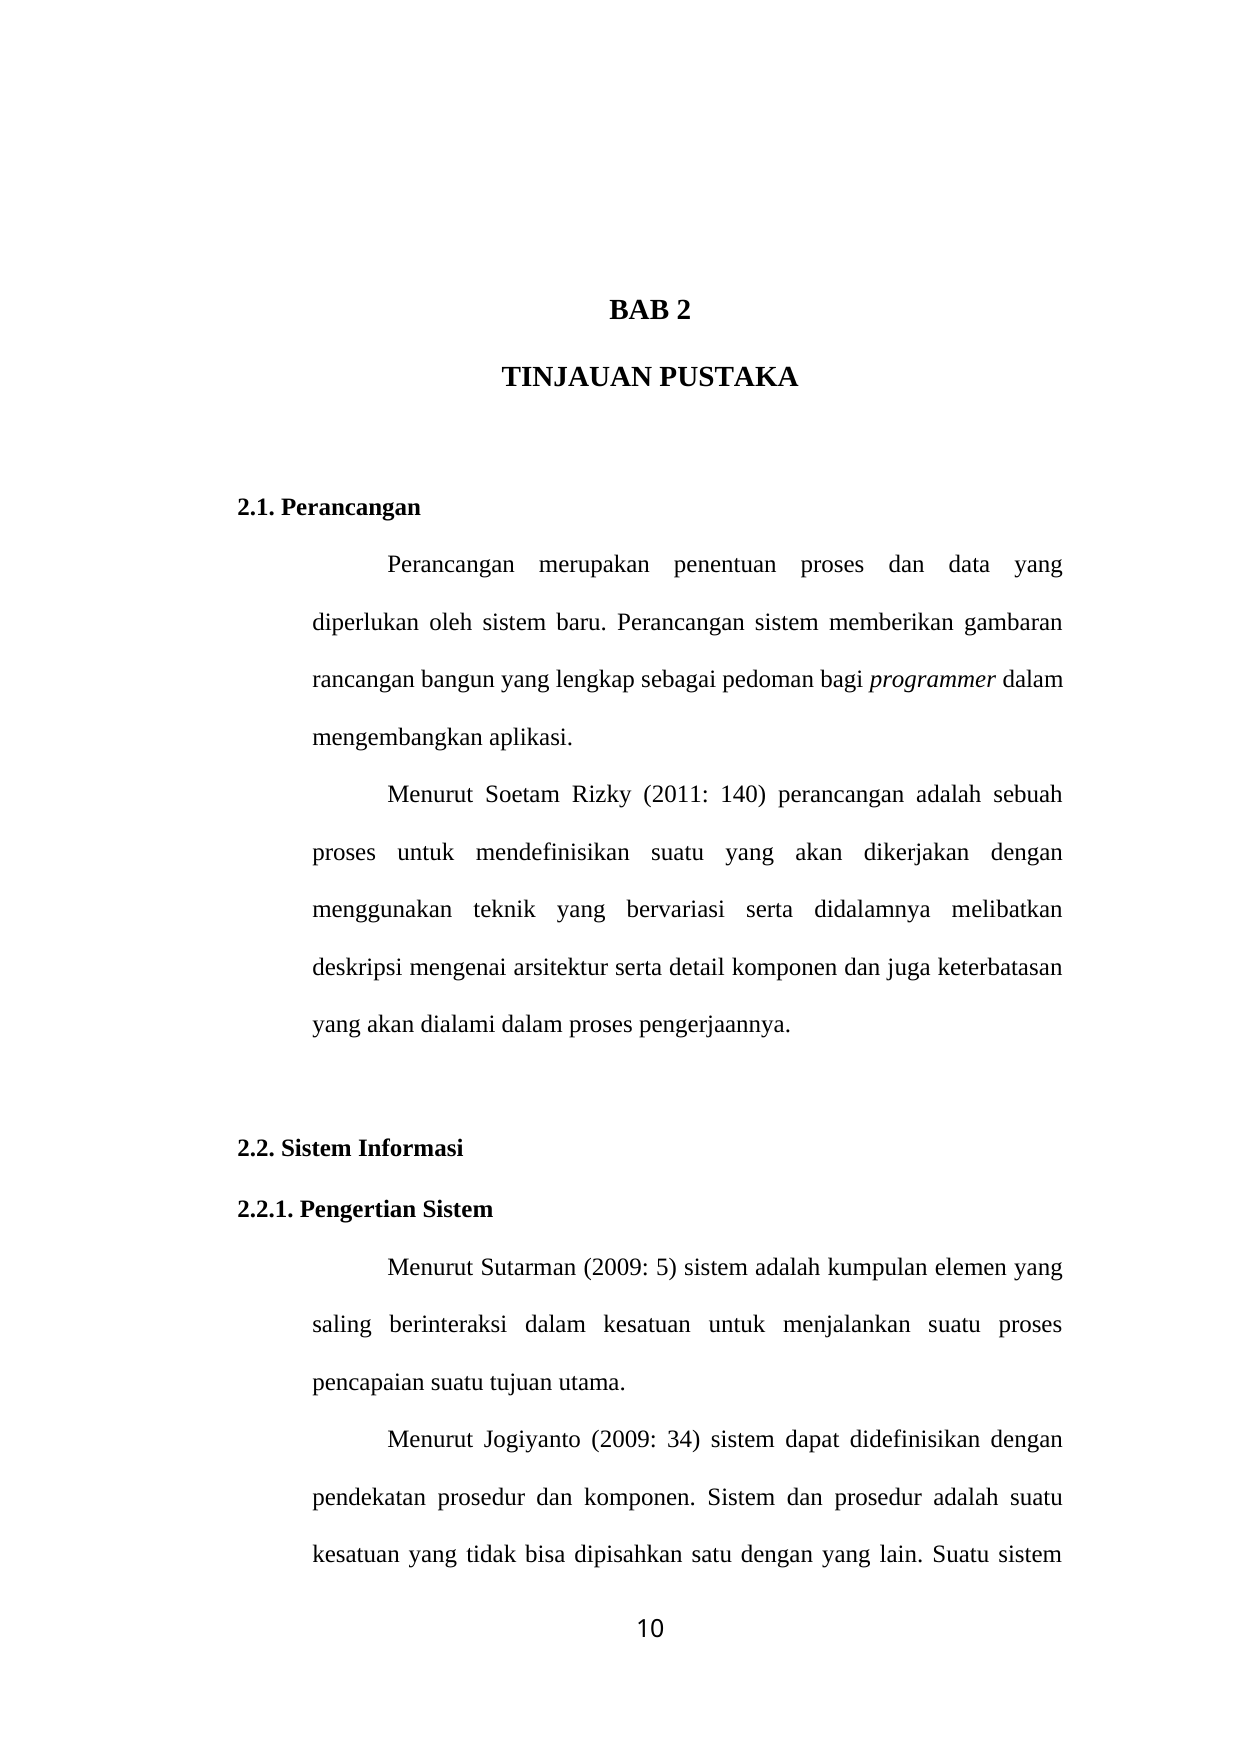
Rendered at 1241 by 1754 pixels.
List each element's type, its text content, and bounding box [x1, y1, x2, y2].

text Perancangan merupakan penentuan proses dan data yang diperlukan oleh sistem baru. Perancangan sistem memberikan gambaran rancangan bangun yang lengkap sebagai pedoman bagi programmer dalam mengembangkan aplikasi. [312, 549, 1063, 751]
subtitle 2.1. Perancangan [237, 492, 1063, 521]
text Menurut Soetam Rizky (2011: 140) perancangan adalah sebuah proses untuk mendefinisikan suatu yang akan dikerjakan dengan menggunakan teknik yang bervariasi serta didalamnya melibatkan deskripsi mengenai arsitektur serta detail komponen dan juga keterbatasan yang akan dialami dalam proses pengerjaannya. [312, 779, 1063, 1038]
text Menurut Sutarman (2009: 5) sistem adalah kumpulan elemen yang saling berinteraksi dalam kesatuan untuk menjalankan suatu proses pencapaian suatu tujuan utama. [312, 1252, 1063, 1396]
subtitle 2.2.1. Pengertian Sistem [237, 1194, 1063, 1223]
subtitle 2.2. Sistem Informasi [237, 1133, 1063, 1162]
subtitle BAB 2 [237, 292, 1063, 326]
subtitle TINJAUAN PUSTAKA [237, 359, 1063, 393]
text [312, 1424, 1063, 1568]
